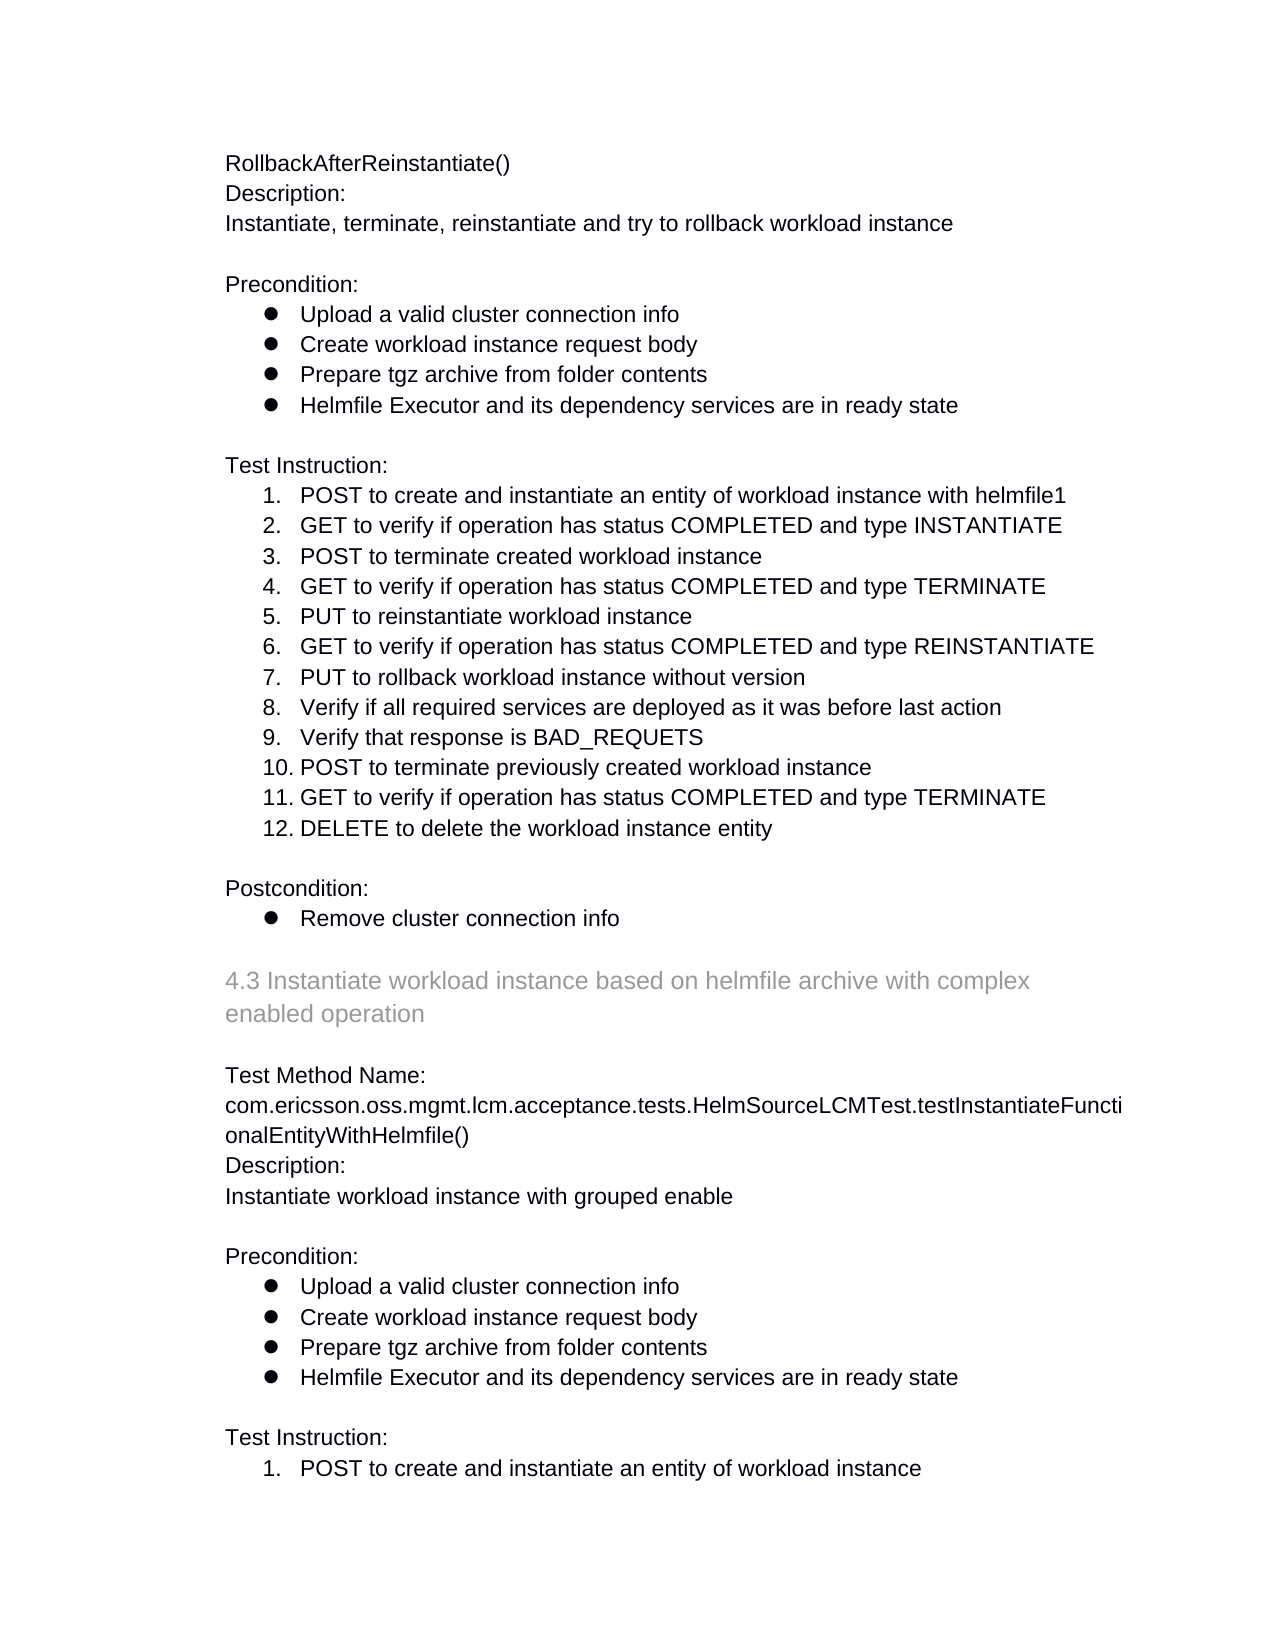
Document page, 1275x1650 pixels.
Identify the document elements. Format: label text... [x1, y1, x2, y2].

list Upload a valid cluster connection info [262, 301, 1125, 327]
list GET to verify if operation has status COMPLETED and type TERMINATE [262, 784, 1125, 811]
list GET to verify if operation has status COMPLETED and type TERMINATE [262, 573, 1125, 599]
list Remove cluster connection info [262, 905, 1125, 932]
list POST to create and instantiate an entity of workload instance [262, 1454, 1125, 1481]
list POST to create and instantiate an entity of workload instance with helmfile1 [262, 482, 1125, 509]
list Prepare tgz archive from folder contents [262, 361, 1125, 388]
text Test Instruction: [225, 1424, 1125, 1451]
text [225, 150, 1125, 176]
text Description: [225, 1152, 1125, 1179]
list Create workload instance request body [262, 331, 1125, 358]
list POST to terminate created workload instance [262, 543, 1125, 569]
text Precondition: [225, 271, 1125, 297]
list GET to verify if operation has status COMPLETED and type INSTANTIATE [262, 512, 1125, 539]
text Test Method Name: [225, 1062, 1125, 1088]
list PUT to rollback workload instance without version [262, 663, 1125, 690]
text com.ericsson.oss.mgmt.lcm.acceptance.tests.HelmSourceLCMTest.testInstantiateFunctionalEntityWithHelmfile() [225, 1092, 1125, 1149]
list Verify if all required services are deployed as it was before last action [262, 694, 1125, 720]
text Test Instruction: [225, 452, 1125, 478]
text Postcondition: [150, 875, 1125, 901]
text 4.3 Instantiate workload instance based on helmfile archive with complex enabled operation [225, 966, 1125, 1027]
list POST to terminate previously created workload instance [262, 754, 1125, 781]
text Description: [225, 180, 1125, 207]
list Verify that response is BAD_REQUETS [262, 724, 1125, 750]
text Precondition: [225, 1243, 1125, 1269]
list Helmfile Executor and its dependency services are in ready state [262, 1364, 1125, 1390]
text Instantiate workload instance with grouped enable [225, 1183, 1125, 1209]
list Prepare tgz archive from folder contents [262, 1334, 1125, 1360]
list Create workload instance request body [262, 1303, 1125, 1330]
list GET to verify if operation has status COMPLETED and type REINSTANTIATE [262, 633, 1125, 660]
list PUT to reinstantiate workload instance [262, 603, 1125, 629]
text Instantiate, terminate, reinstantiate and try to rollback workload instance [225, 210, 1125, 237]
list Helmfile Executor and its dependency services are in ready state [262, 392, 1125, 418]
list DELETE to delete the workload instance entity [262, 814, 1125, 841]
list Upload a valid cluster connection info [262, 1273, 1125, 1300]
